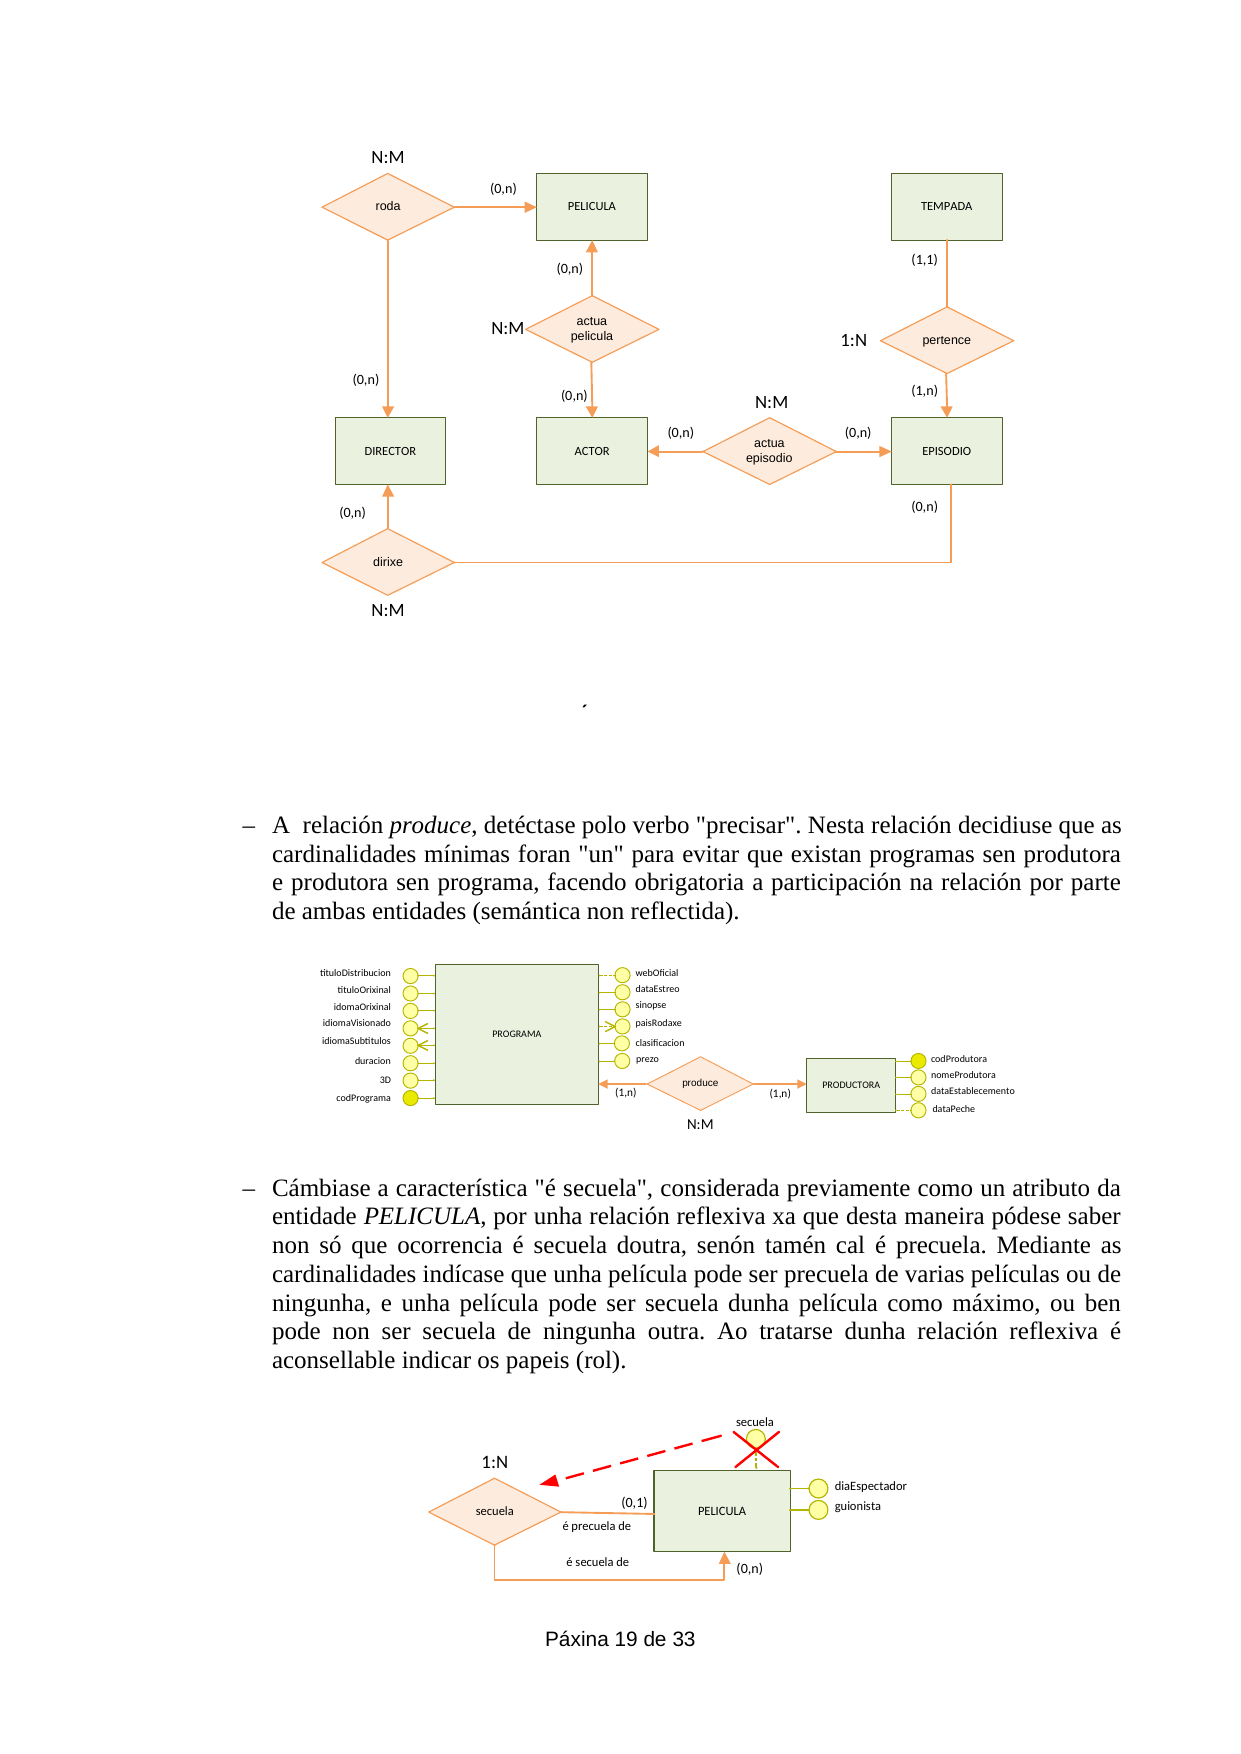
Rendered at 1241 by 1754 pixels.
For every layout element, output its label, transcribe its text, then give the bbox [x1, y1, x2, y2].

text A relación produce, detéctase polo verbo "precisar". Nesta relación decidiuse que as cardinalidades mínimas foran "un" para evitar que existan programas sen produtora e produtora sen programa, facendo obrigatoria a participación na relación por parte de ambas entidades (semántica non reflectida). [242, 810, 1122, 925]
text Cámbiase a característica "é secuela", considerada previamente como un atributo da entidade PELICULA, por unha relación reflexiva xa que desta maneira pódese saber non só que ocorrencia é secuela doutra, senón tamén cal é precuela. Mediante as cardinalidades indícase que unha película pode ser precuela de varias películas ou de ningunha, e unha película pode ser secuela dunha película como máximo, ou ben pode non ser secuela de ningunha outra. Ao tratarse dunha relación reflexiva é aconsellable indicar os papeis (rol). [242, 1173, 1122, 1374]
